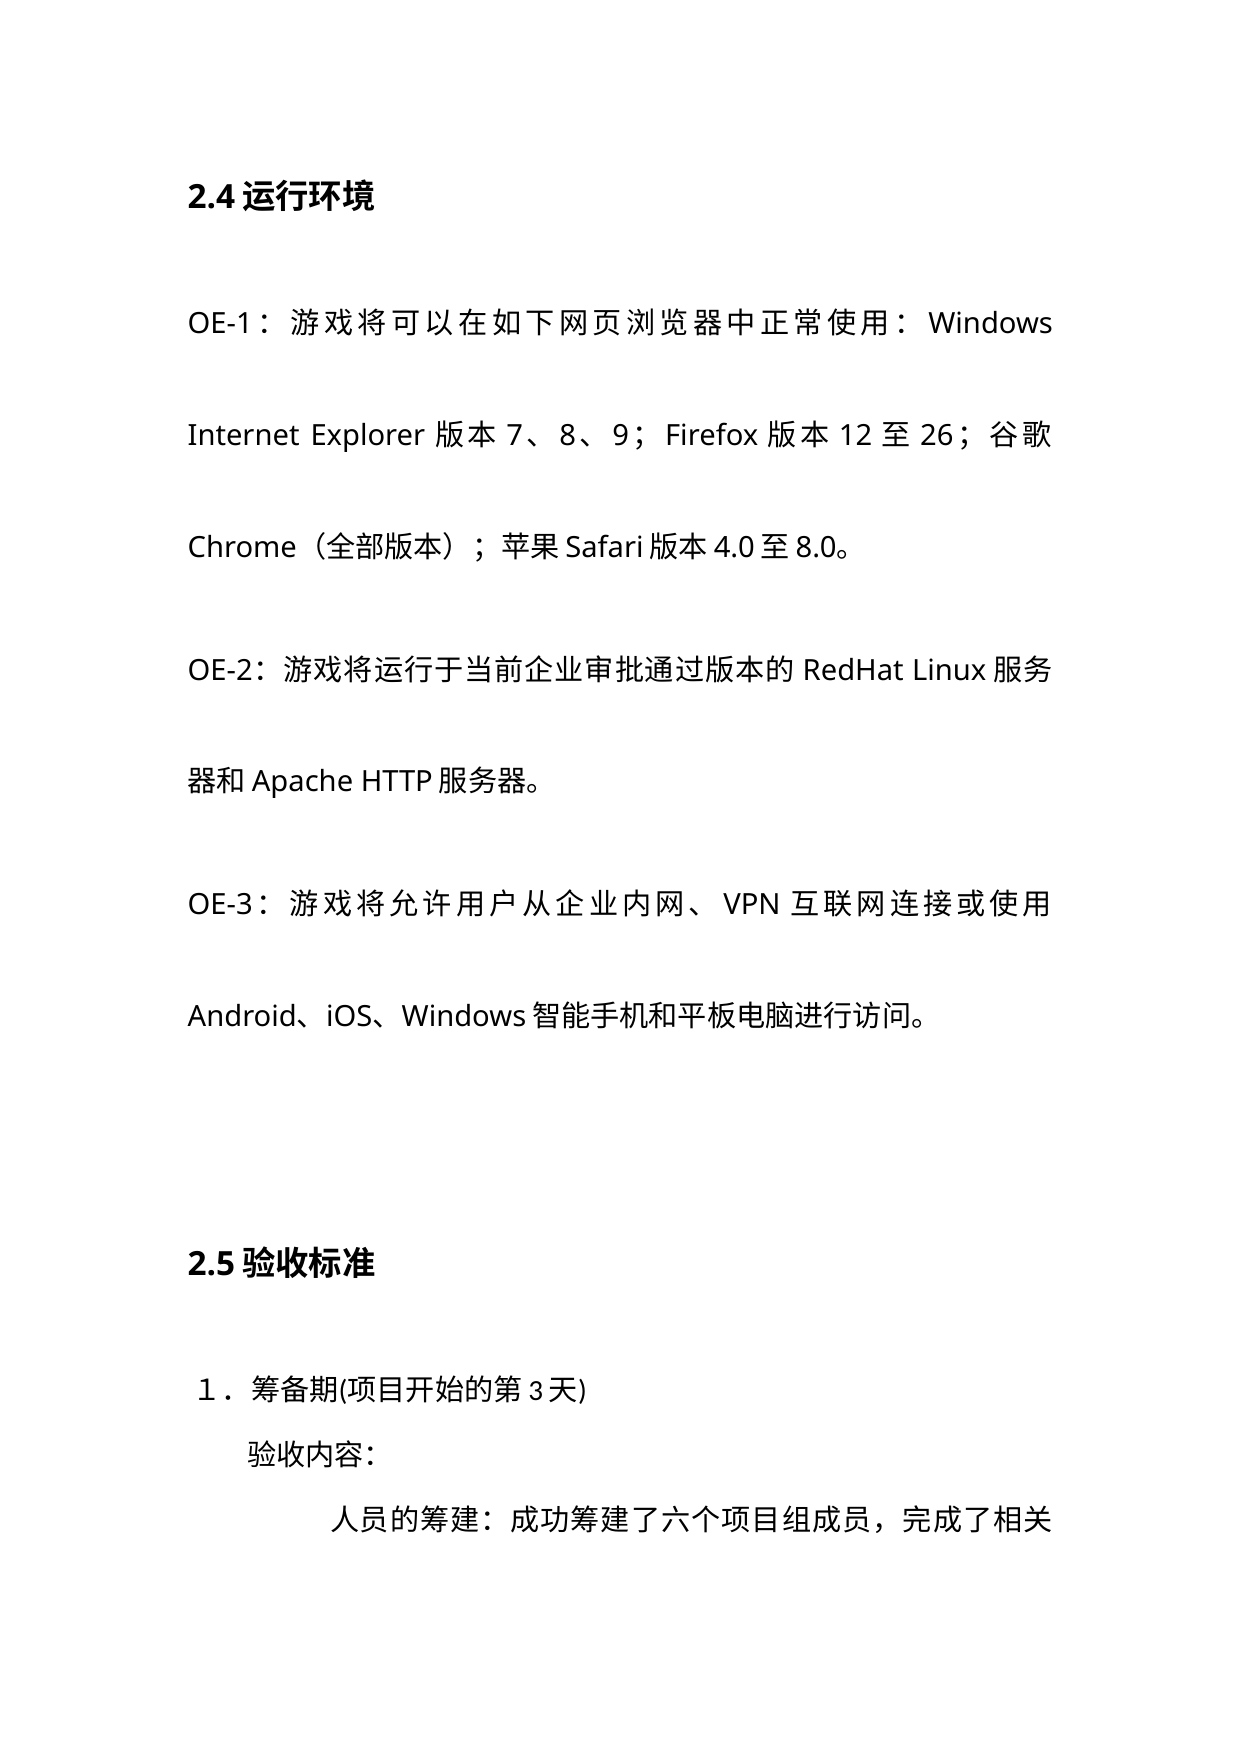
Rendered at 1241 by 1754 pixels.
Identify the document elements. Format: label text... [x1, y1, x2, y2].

text １．筹备期(项目开始的第3天) [187, 1355, 1053, 1420]
text 验收内容： [187, 1420, 1053, 1485]
subtitle OE-1：游戏将可以在如下网页浏览器中正常使用：Windows Internet Explorer版本7、8、9；Firefox版本12至26；谷歌Chrome（全部版本）；苹果Safari版本4.0至8.0。 [187, 289, 1053, 577]
subtitle OE-2：游戏将运行于当前企业审批通过版本的RedHat Linux服务器和Apache HTTP服务器。 [187, 635, 1053, 812]
subtitle 2.5验收标准 [187, 1228, 1053, 1293]
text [187, 1485, 1053, 1550]
subtitle OE-3：游戏将允许用户从企业内网、VPN互联网连接或使用Android、iOS、Windows智能手机和平板电脑进行访问。 [187, 869, 1053, 1046]
subtitle 2.4运行环境 [187, 162, 1053, 227]
